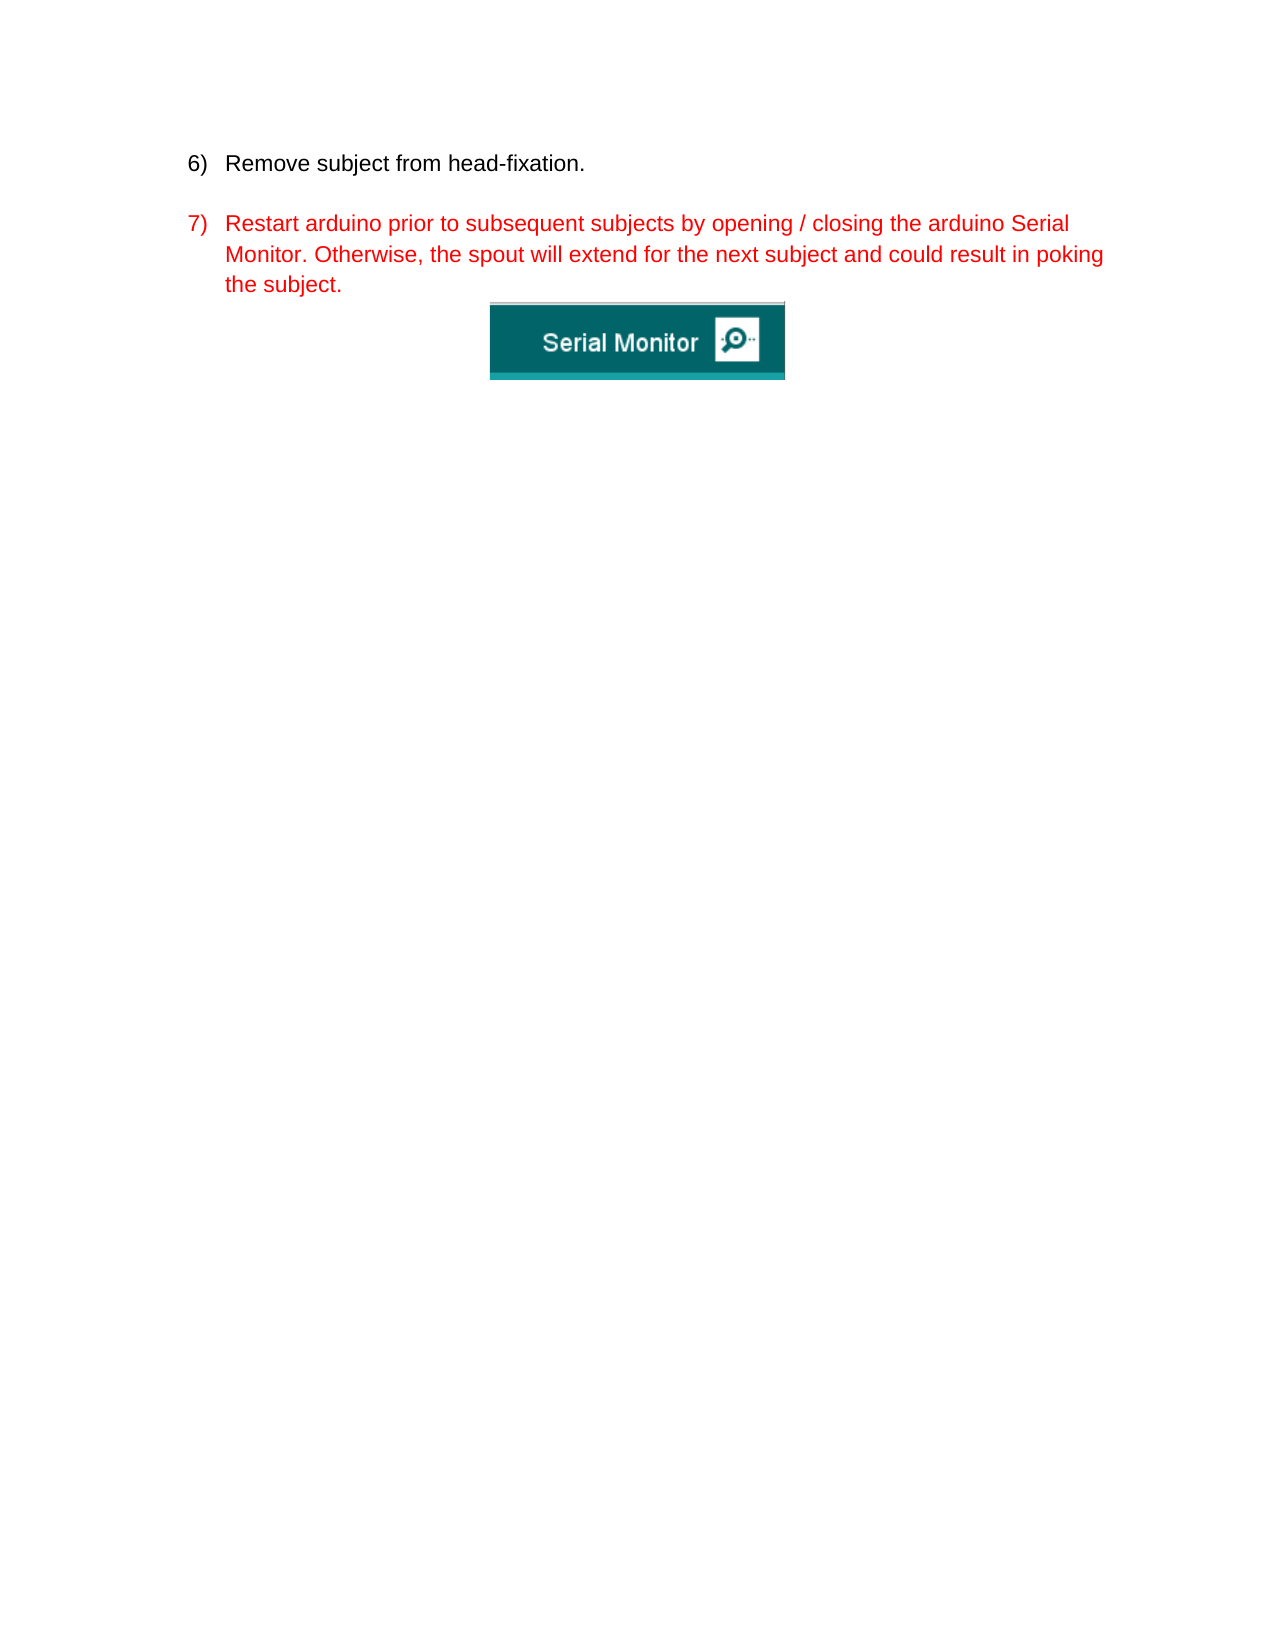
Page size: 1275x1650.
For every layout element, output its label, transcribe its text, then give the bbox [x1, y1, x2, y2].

list Restart arduino prior to subsequent subjects by opening / closing the arduino Serial Monitor. Otherwise, the spout will extend for the next subject and could result in poking the subject. [187, 210, 1125, 297]
picture [489, 301, 786, 380]
list Remove subject from head-fixation. [187, 150, 1125, 176]
